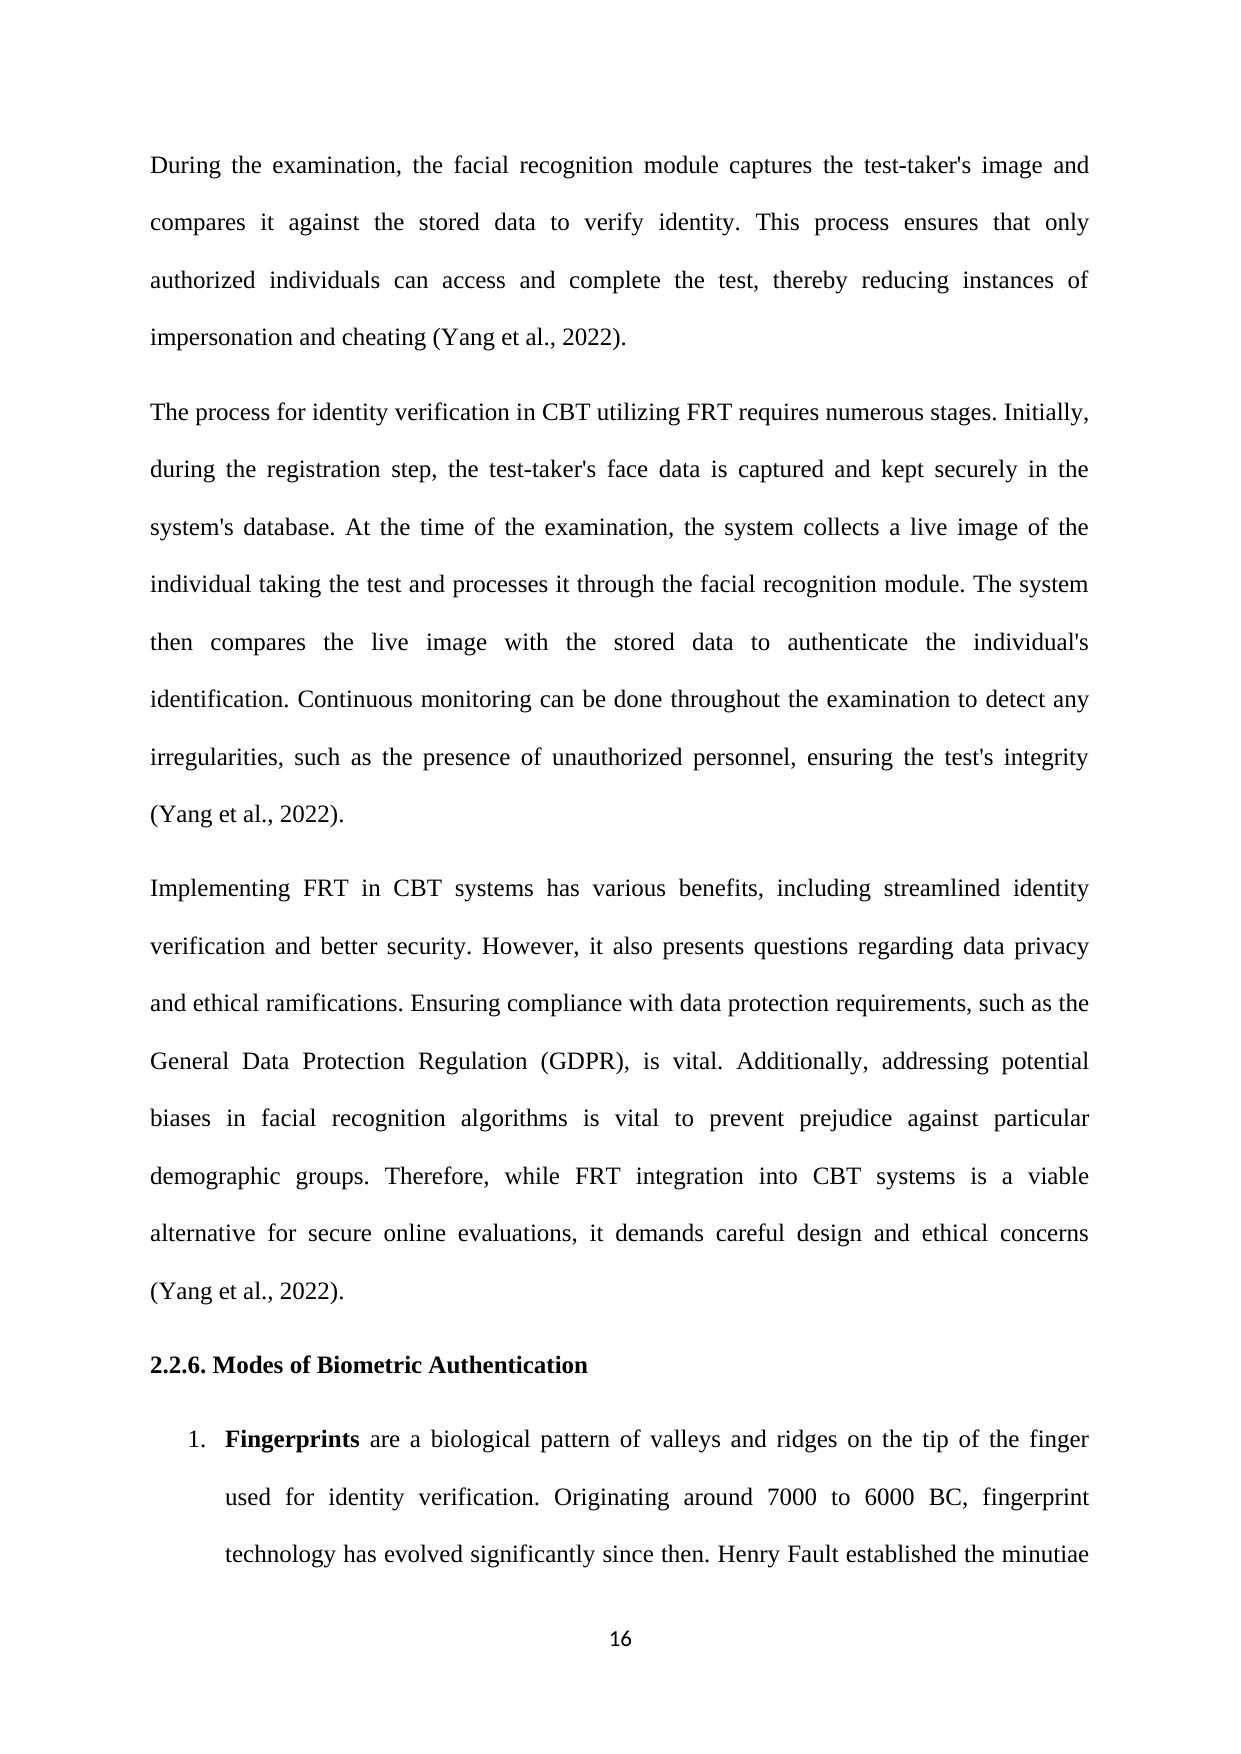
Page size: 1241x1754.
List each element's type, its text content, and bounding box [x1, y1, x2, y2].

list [187, 1424, 1090, 1568]
text 2.2.6. Modes of Biometric Authentication [150, 1350, 1090, 1379]
text The process for identity verification in CBT utilizing FRT requires numerous stages. Initially, during the registration step, the test-taker's face data is captured and kept securely in the system's database. At the time of the examination, the system collects a live image of the individual taking the test and processes it through the facial recognition module. The system then compares the live image with the stored data to authenticate the individual's identification. Continuous monitoring can be done throughout the examination to detect any irregularities, such as the presence of unauthorized personnel, ensuring the test's integrity (Yang et al., 2022). [150, 397, 1090, 828]
text Implementing FRT in CBT systems has various benefits, including streamlined identity verification and better security. However, it also presents questions regarding data privacy and ethical ramifications. Ensuring compliance with data protection requirements, such as the General Data Protection Regulation (GDPR), is vital. Additionally, addressing potential biases in facial recognition algorithms is vital to prevent prejudice against particular demographic groups. Therefore, while FRT integration into CBT systems is a viable alternative for secure online evaluations, it demands careful design and ethical concerns (Yang et al., 2022). [150, 873, 1090, 1304]
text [150, 150, 1090, 351]
